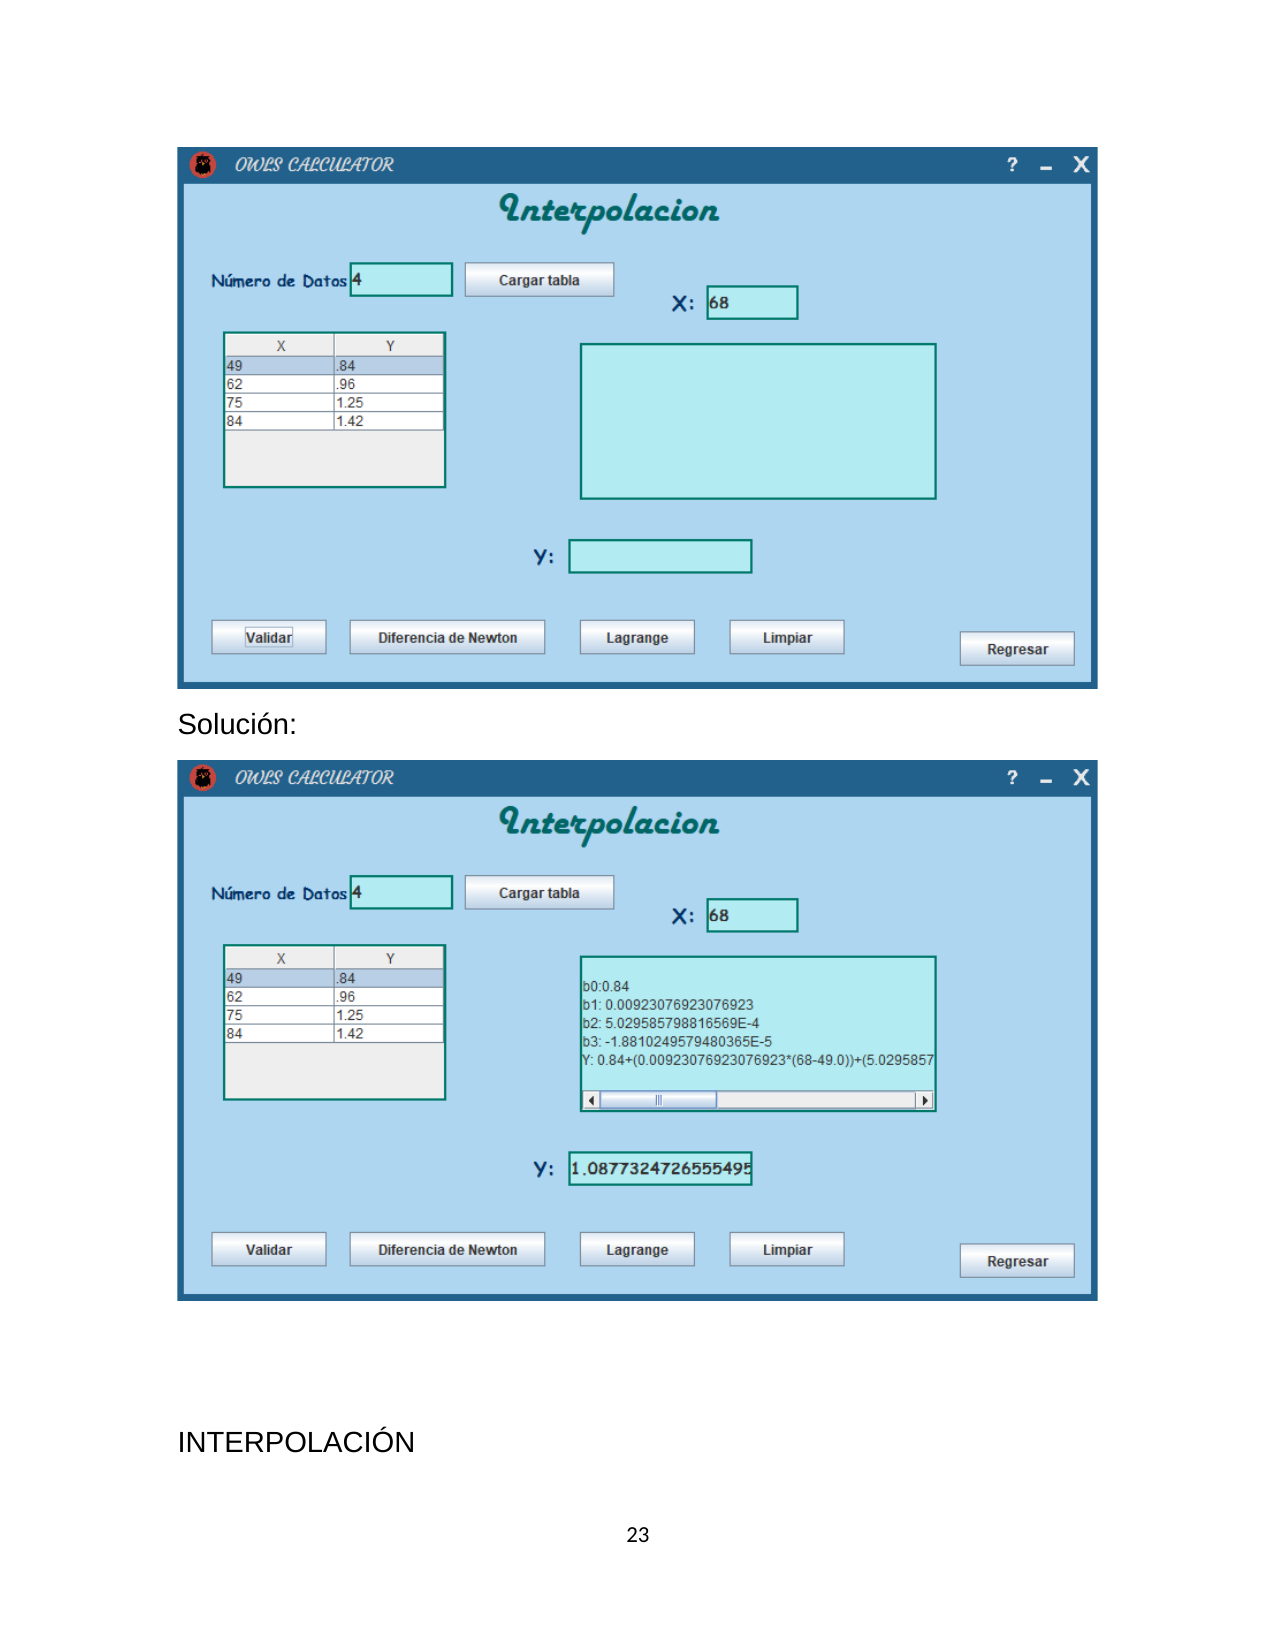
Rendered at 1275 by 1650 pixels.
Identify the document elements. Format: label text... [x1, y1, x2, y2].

picture [177, 760, 1098, 1301]
text Solución: [177, 707, 1098, 741]
picture [177, 147, 1098, 689]
text INTERPOLACIÓN [177, 1425, 1098, 1459]
